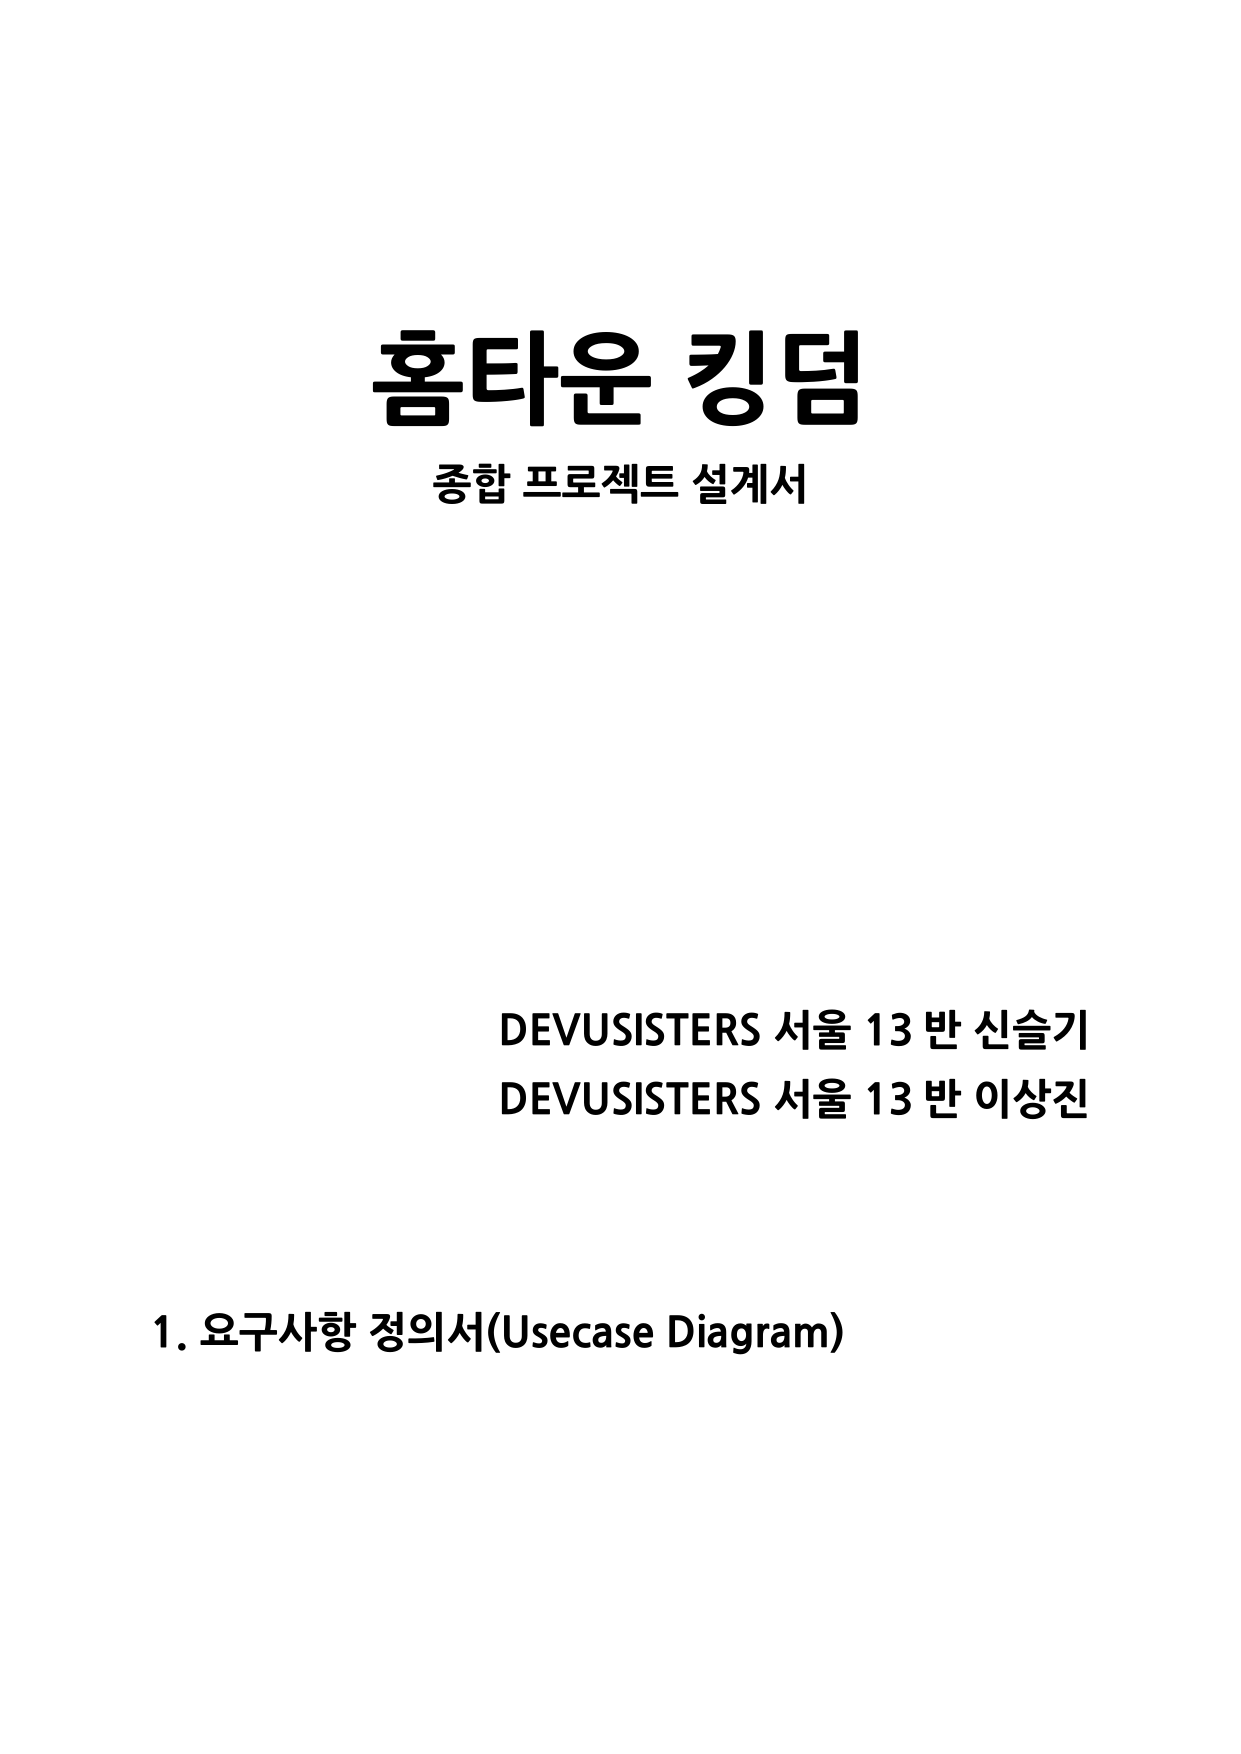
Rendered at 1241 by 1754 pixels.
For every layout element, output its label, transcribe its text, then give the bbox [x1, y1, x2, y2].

text DEVUSISTERS 서울 13반 신슬기 [150, 1006, 1090, 1053]
text 종합 프로젝트 설계서 [150, 459, 1090, 507]
text 홈타운 킹덤 [150, 318, 1090, 433]
text DEVUSISTERS 서울 13반 이상진 [150, 1074, 1090, 1122]
text 1. 요구사항 정의서(Usecase Diagram) [150, 1256, 1090, 1355]
